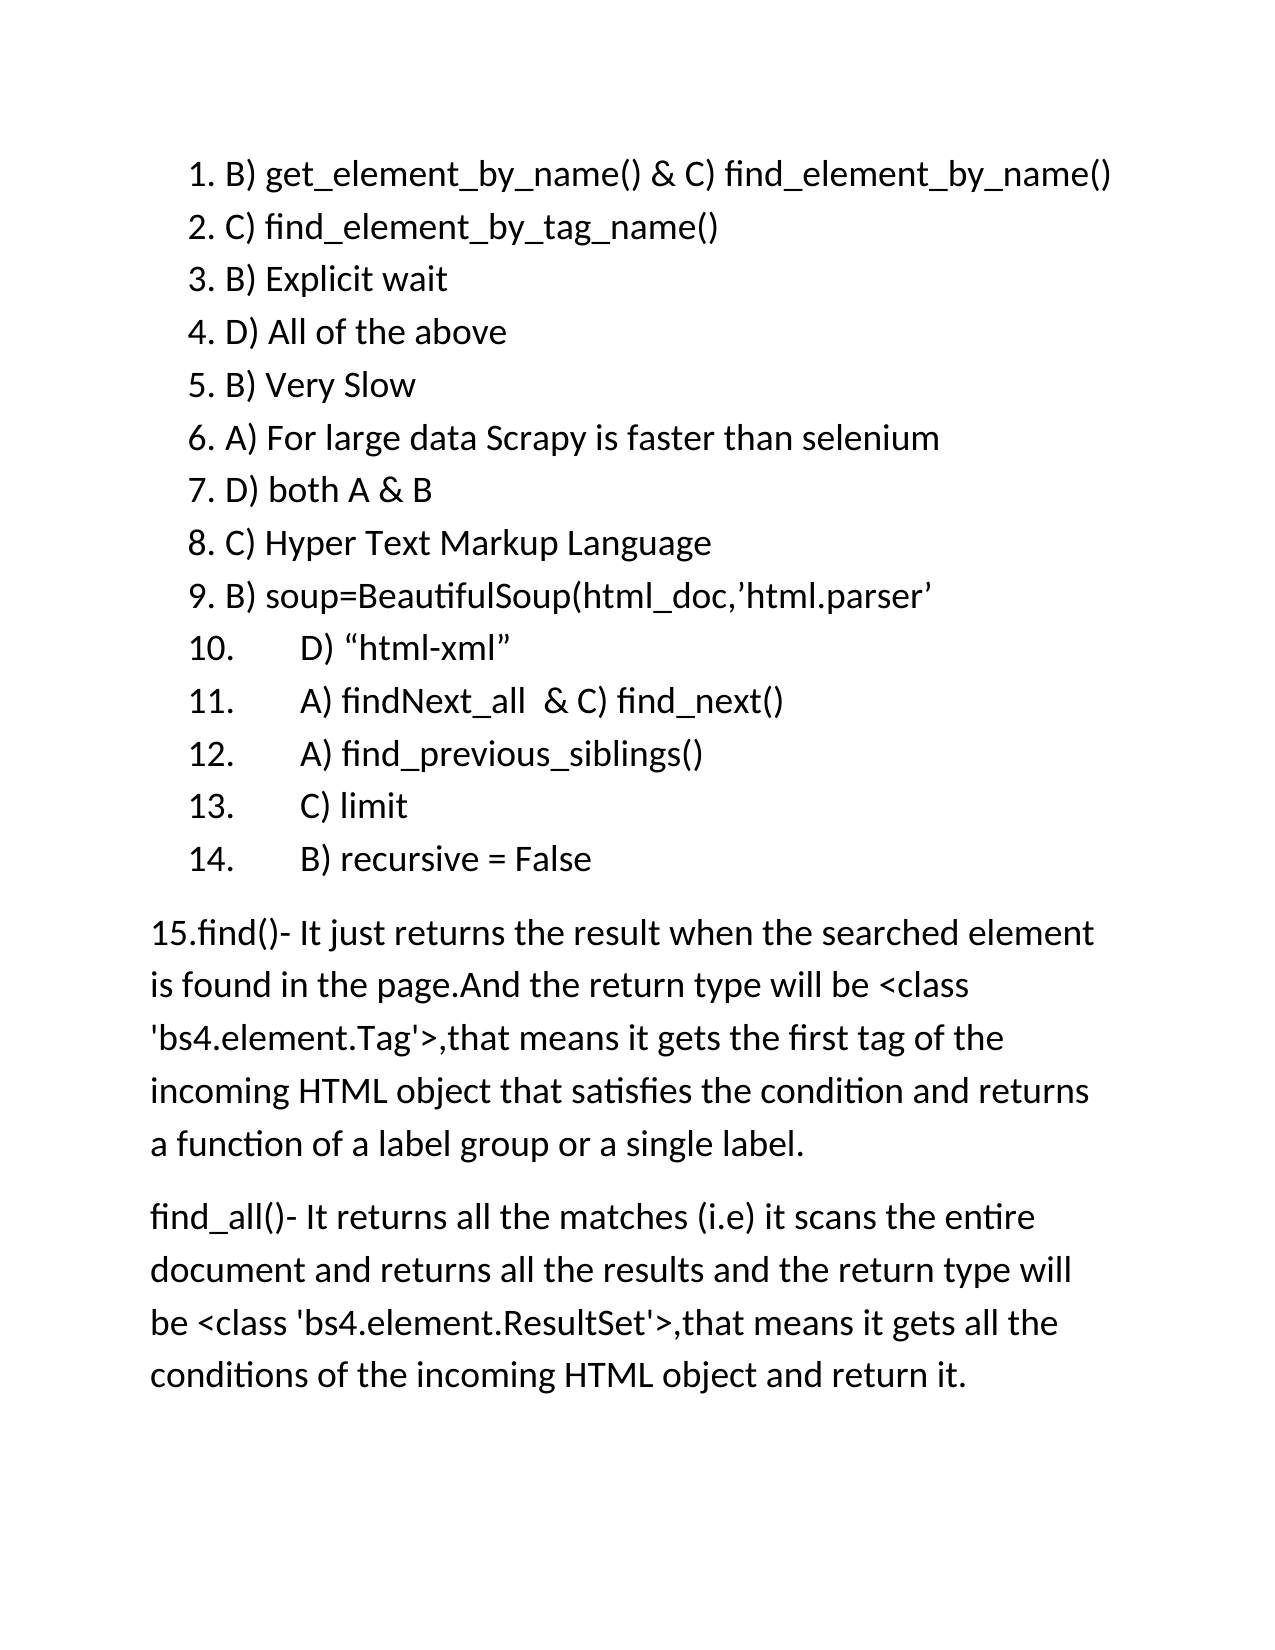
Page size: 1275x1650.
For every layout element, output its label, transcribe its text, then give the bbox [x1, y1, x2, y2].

list B) soup=BeautifulSoup(html_doc,’html.parser’ [187, 572, 1125, 617]
list D) “html-xml” [187, 624, 1125, 670]
list D) All of the above [187, 308, 1125, 354]
list A) findNext_all & C) find_next() [187, 677, 1125, 723]
list B) recursive = False [187, 835, 1125, 881]
list C) limit [187, 782, 1125, 828]
text 15.find()- It just returns the result when the searched element is found in the page.And the return type will be <class 'bs4.element.Tag'>,that means it gets the first tag of the incoming HTML object that satisfies the condition and returns a function of a label group or a single label. [150, 909, 1125, 1165]
list A) find_previous_siblings() [187, 730, 1125, 776]
list B) Explicit wait [187, 255, 1125, 301]
list B) Very Slow [187, 361, 1125, 407]
list C) find_element_by_tag_name() [187, 203, 1125, 248]
text find_all()- It returns all the matches (i.e) it scans the entire document and returns all the results and the return type will be <class 'bs4.element.ResultSet'>,that means it gets all the conditions of the incoming HTML object and return it. [150, 1193, 1125, 1397]
list B) get_element_by_name() & C) find_element_by_name() [187, 150, 1125, 196]
list C) Hyper Text Markup Language [187, 519, 1125, 565]
list A) For large data Scrapy is faster than selenium [187, 413, 1125, 459]
list D) both A & B [187, 466, 1125, 512]
